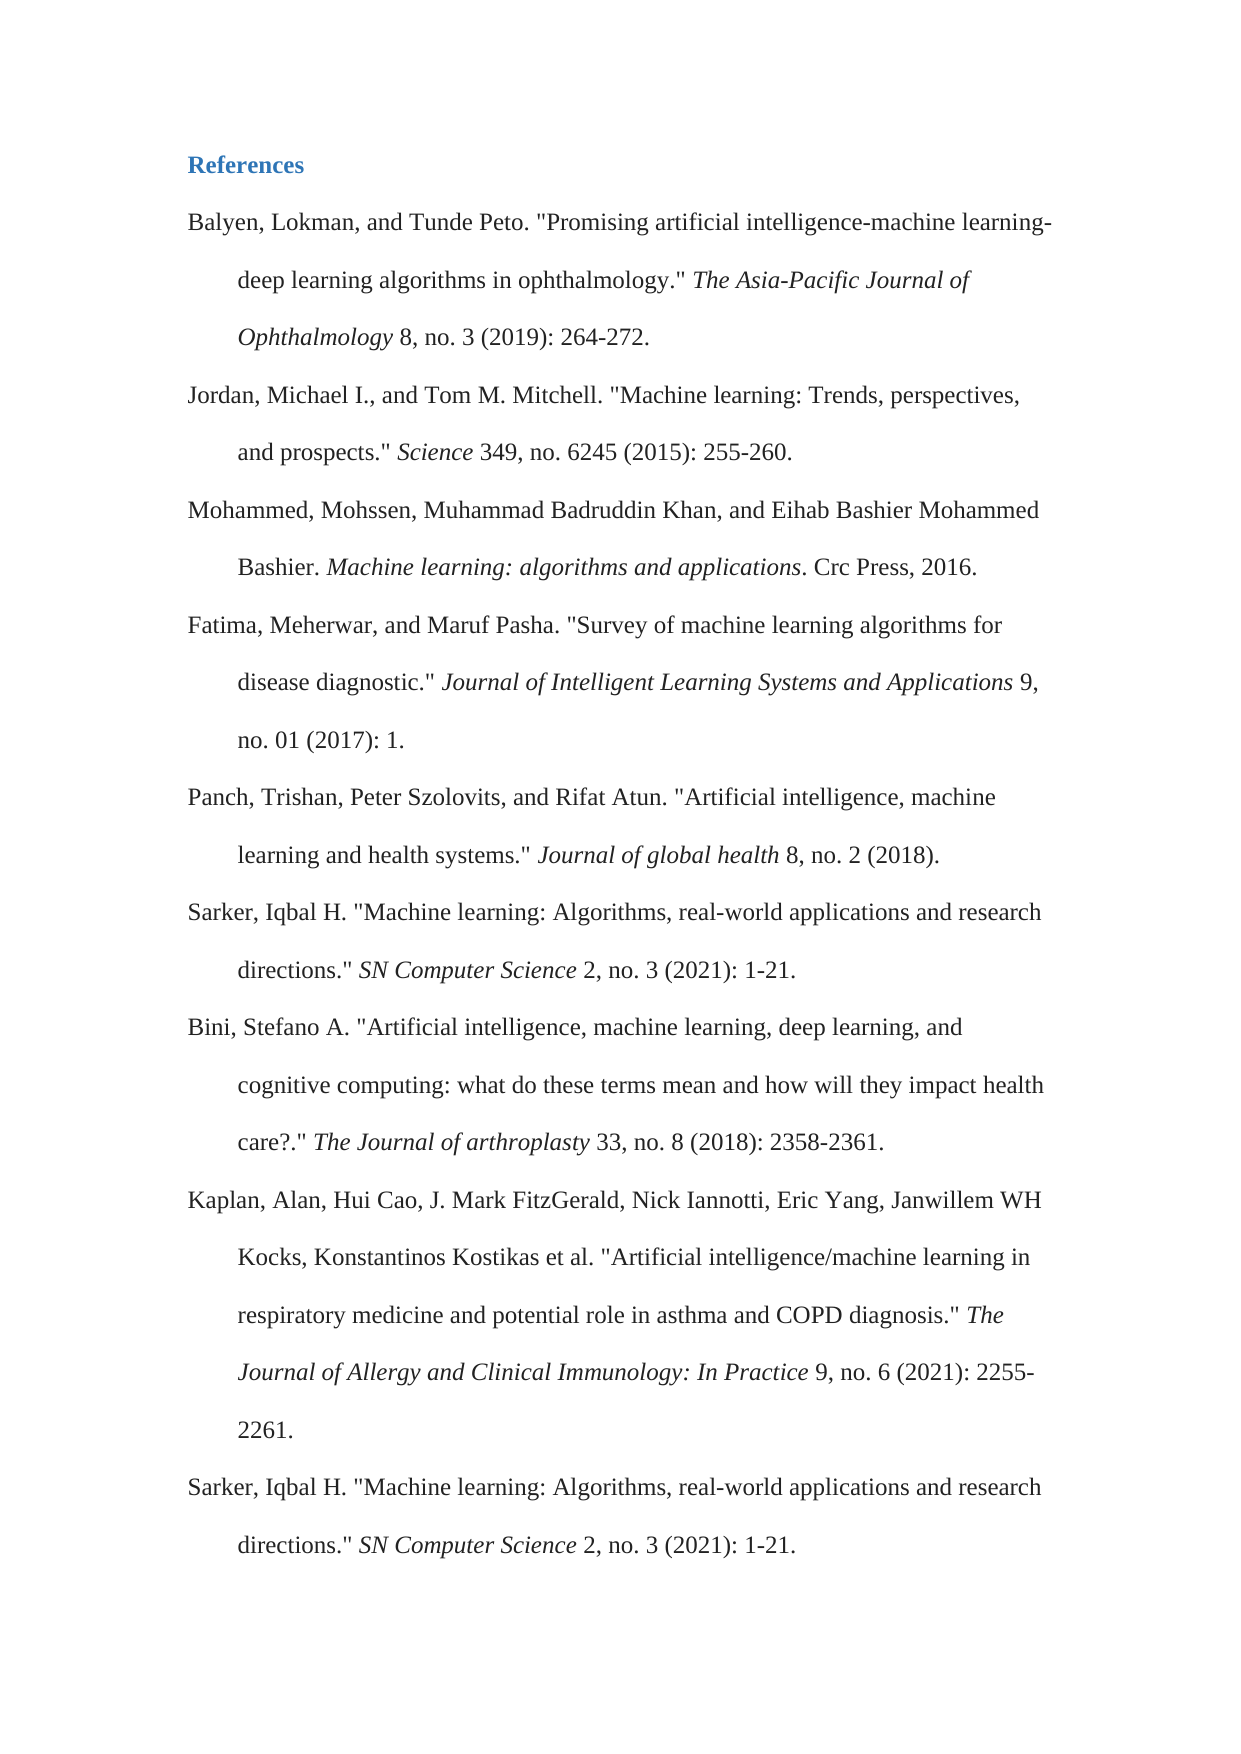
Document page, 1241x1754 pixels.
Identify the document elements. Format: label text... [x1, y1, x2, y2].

text Sarker, Iqbal H. "Machine learning: Algorithms, real-world applications and research directions." SN Computer Science 2, no. 3 (2021): 1-21. [187, 897, 1053, 984]
text Sarker, Iqbal H. "Machine learning: Algorithms, real-world applications and research directions." SN Computer Science 2, no. 3 (2021): 1-21. [187, 1472, 1053, 1559]
text Balyen, Lokman, and Tunde Peto. "Promising artificial intelligence-machine learning-deep learning algorithms in ophthalmology." The Asia-Pacific Journal of Ophthalmology 8, no. 3 (2019): 264-272. [187, 207, 1053, 351]
subtitle References [187, 150, 1053, 179]
text Panch, Trishan, Peter Szolovits, and Rifat Atun. "Artificial intelligence, machine learning and health systems." Journal of global health 8, no. 2 (2018). [187, 782, 1053, 869]
text Bini, Stefano A. "Artificial intelligence, machine learning, deep learning, and cognitive computing: what do these terms mean and how will they impact health care?." The Journal of arthroplasty 33, no. 8 (2018): 2358-2361. [187, 1012, 1053, 1156]
text Kaplan, Alan, Hui Cao, J. Mark FitzGerald, Nick Iannotti, Eric Yang, Janwillem WH Kocks, Konstantinos Kostikas et al. "Artificial intelligence/machine learning in respiratory medicine and potential role in asthma and COPD diagnosis." The Journal of Allergy and Clinical Immunology: In Practice 9, no. 6 (2021): 2255-2261. [187, 1185, 1053, 1444]
text Fatima, Meherwar, and Maruf Pasha. "Survey of machine learning algorithms for disease diagnostic." Journal of Intelligent Learning Systems and Applications 9, no. 01 (2017): 1. [187, 610, 1053, 754]
text Mohammed, Mohssen, Muhammad Badruddin Khan, and Eihab Bashier Mohammed Bashier. Machine learning: algorithms and applications. Crc Press, 2016. [187, 495, 1053, 581]
text Jordan, Michael I., and Tom M. Mitchell. "Machine learning: Trends, perspectives, and prospects." Science 349, no. 6245 (2015): 255-260. [187, 380, 1053, 466]
